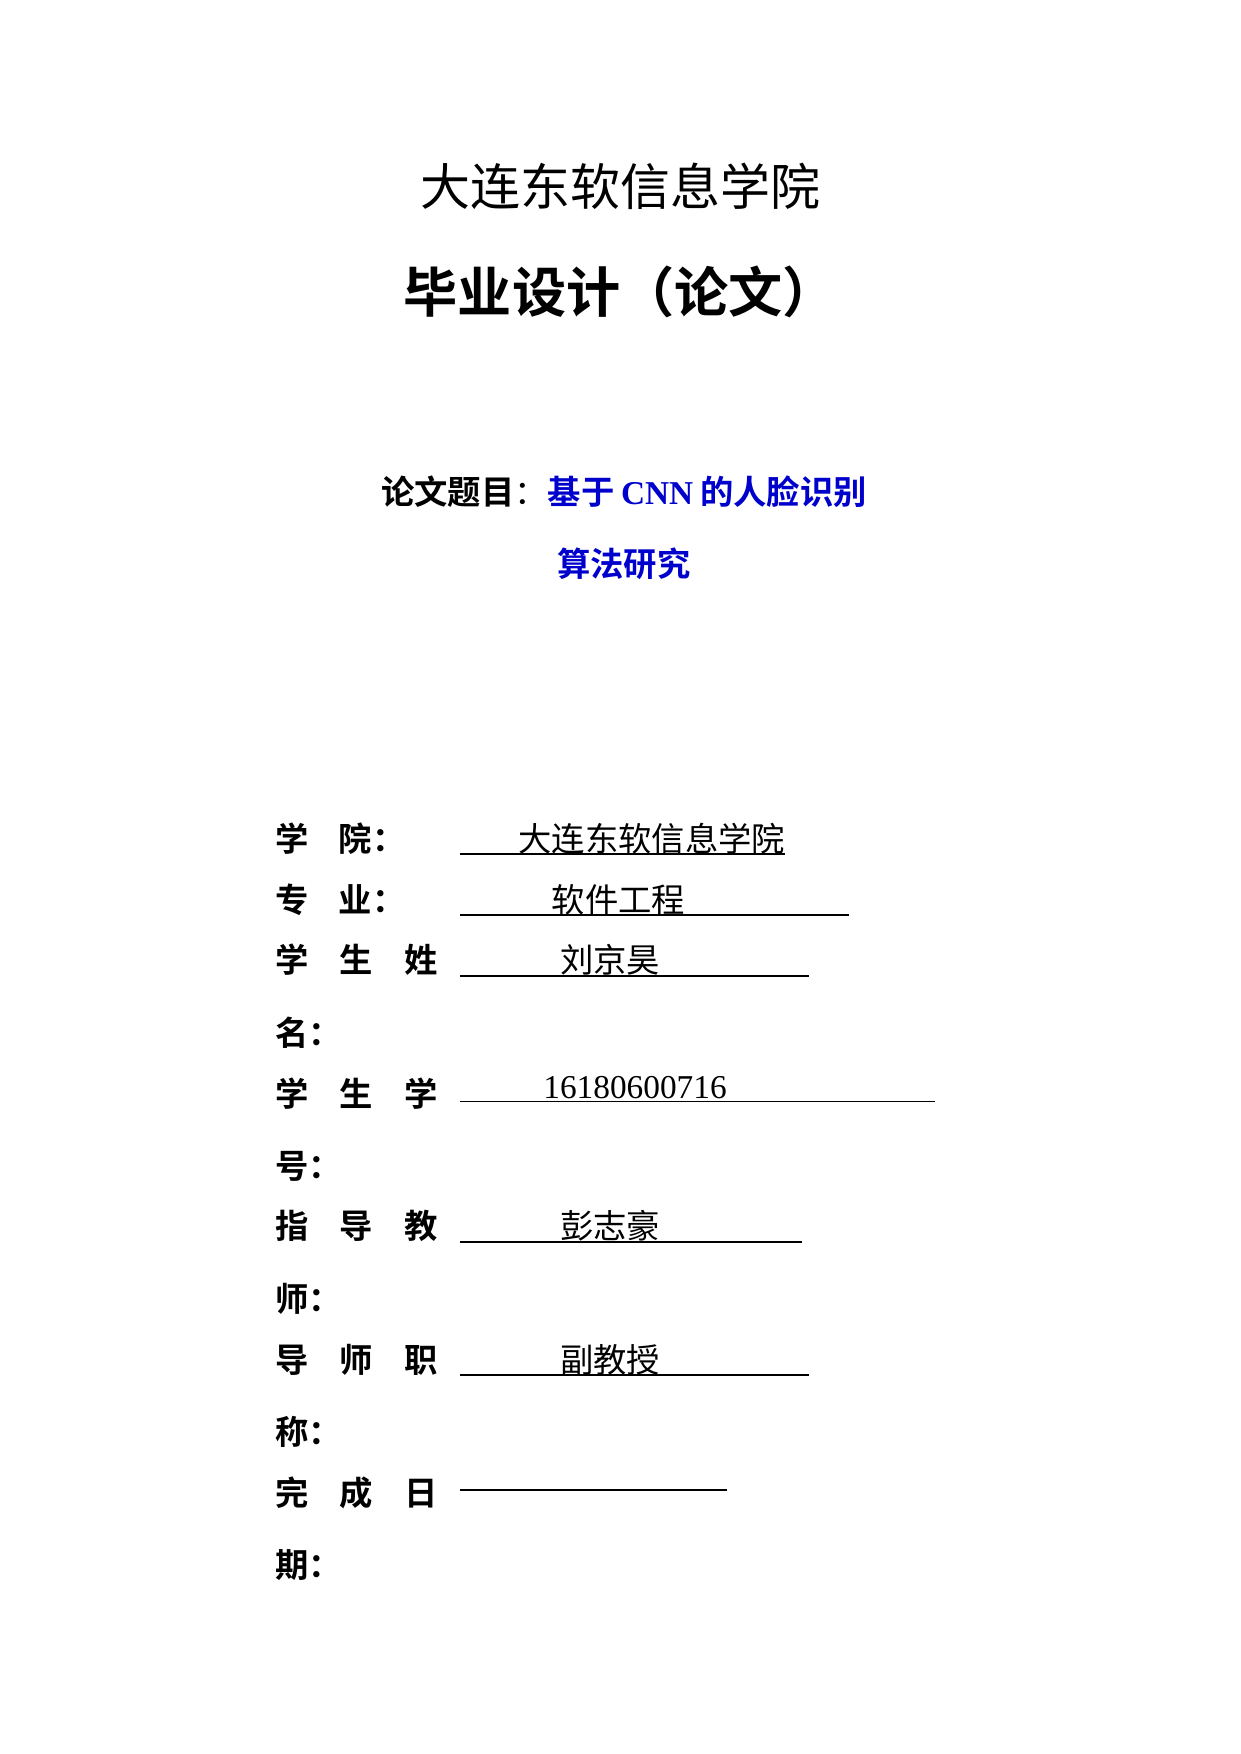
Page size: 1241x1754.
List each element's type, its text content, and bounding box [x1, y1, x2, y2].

table_cell 导师职称： [264, 1333, 448, 1466]
table_header 学 院： [264, 813, 448, 873]
text 毕业设计（论文） [148, 249, 1092, 328]
table_cell 指导教师： [264, 1200, 448, 1333]
text 大连东软信息学院 [148, 148, 1092, 220]
table_cell 刘京昊 [449, 934, 977, 1067]
table_cell 学生姓名： [264, 934, 448, 1067]
table_cell 彭志豪 [449, 1200, 977, 1333]
table_cell 专 业： [264, 874, 448, 934]
table_cell 学生学号： [264, 1067, 448, 1200]
table_cell 完成日期： [264, 1466, 448, 1599]
table_cell [449, 1466, 977, 1599]
table_header 大连东软信息学院 [449, 813, 977, 873]
table_cell 软件工程 [449, 874, 977, 934]
table_cell 副教授 [449, 1333, 977, 1466]
table_cell 16180600716 [449, 1067, 977, 1200]
